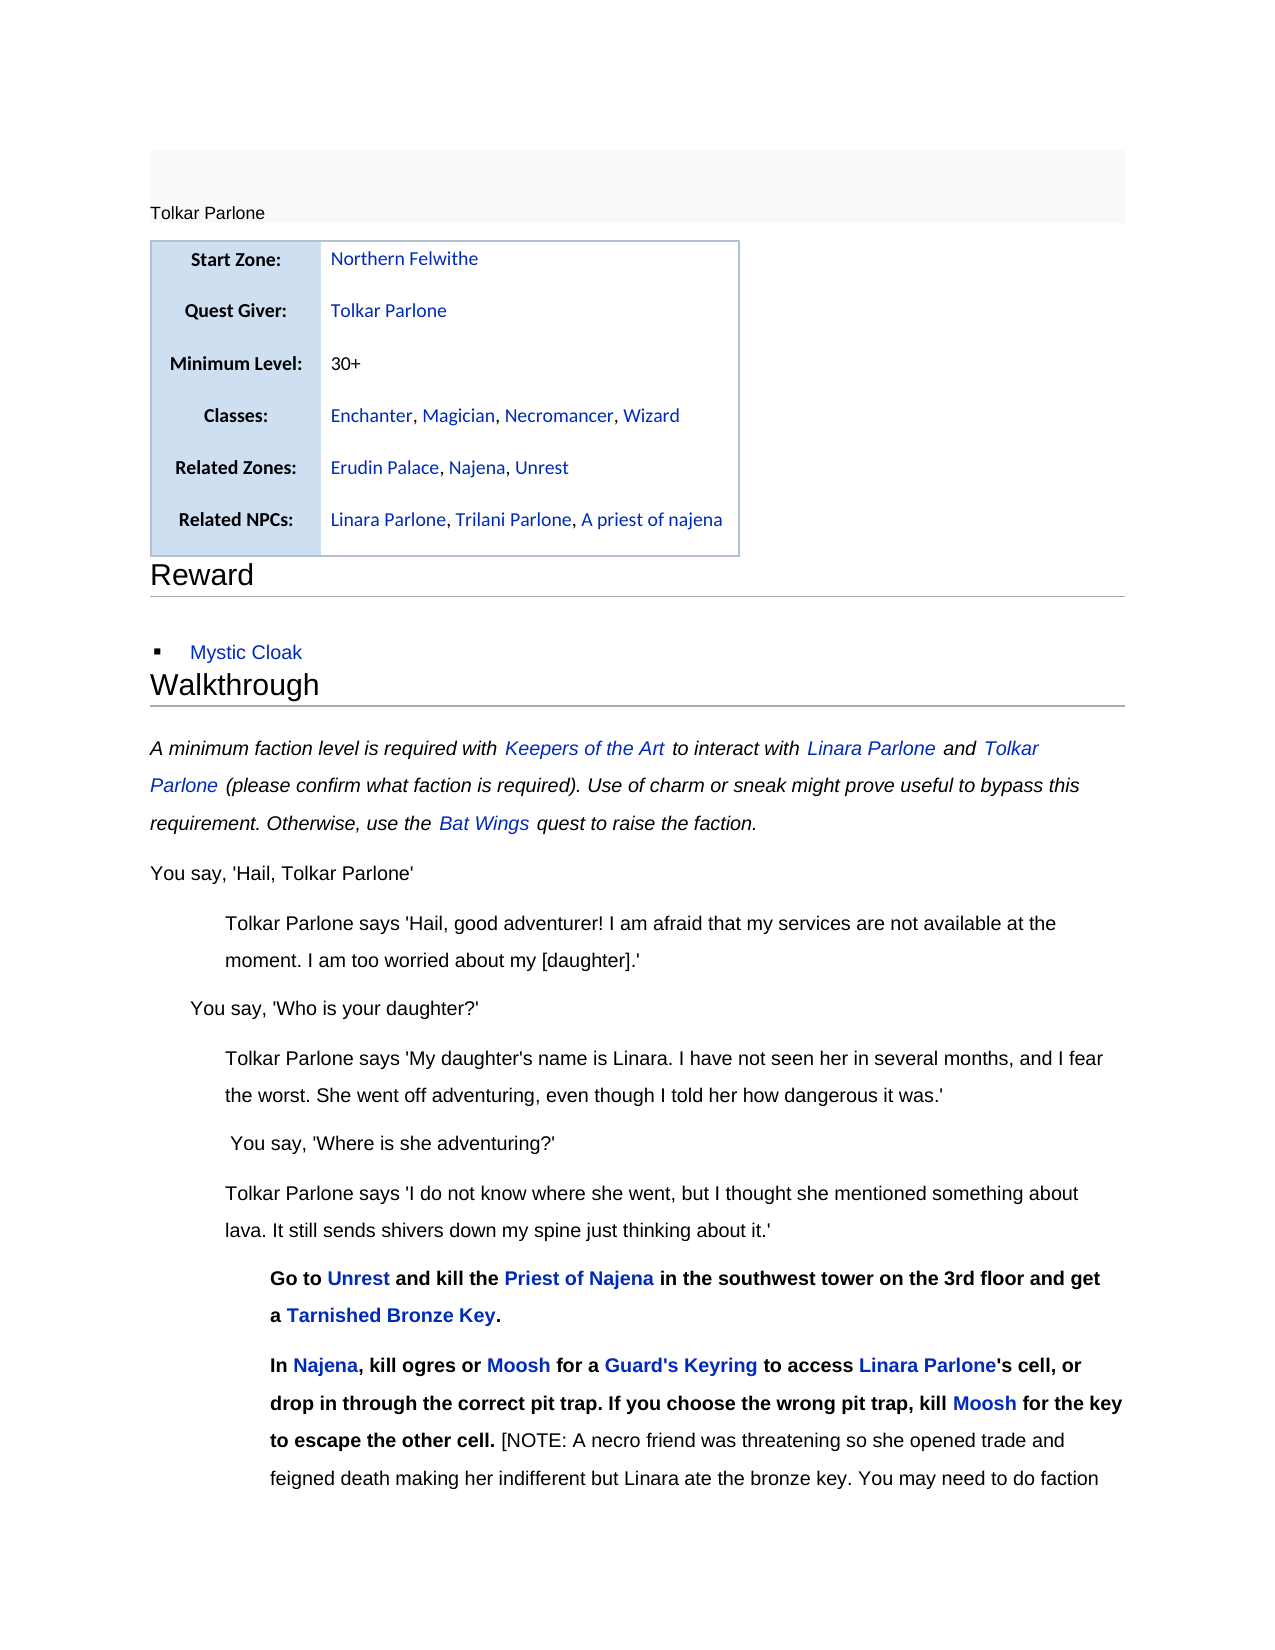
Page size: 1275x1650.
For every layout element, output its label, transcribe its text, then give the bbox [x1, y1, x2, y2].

text Go to Unrest and kill the Priest of Najena in the southwest tower on the 3rd floor and get a Tarnished Bronze Key. [270, 1252, 1125, 1327]
text A minimum faction level is required with Keepers of the Art to interact with Linara Parlone and Tolkar Parlone (please confirm what faction is required). Use of charm or sneak might prove useful to bypass this requirement. Otherwise, use the Bat Wings quest to raise the faction. [150, 722, 1125, 834]
table_cell Related Zones: [152, 451, 321, 503]
table_cell Enchanter, Magician, Necromancer, Wizard [321, 398, 738, 451]
subtitle Reward [150, 557, 1125, 596]
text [270, 1339, 1125, 1489]
table_cell Classes: [152, 398, 321, 451]
table_cell Erudin Palace, Najena, Unrest [321, 451, 738, 503]
table_cell Related NPCs: [152, 503, 321, 555]
table_cell Tolkar Parlone [321, 294, 738, 346]
table_header Start Zone: [152, 242, 321, 294]
text Tolkar Parlone says 'My daughter's name is Linara. I have not seen her in several months, and I fear the worst. She went off adventuring, even though I told her how dangerous it was.' [225, 1032, 1125, 1107]
list Mystic Cloak [152, 626, 1125, 664]
table_cell 30+ [321, 346, 738, 398]
text Tolkar Parlone [150, 188, 1125, 223]
table_header Northern Felwithe [321, 242, 738, 294]
table_cell Minimum Level: [152, 346, 321, 398]
table_cell Quest Giver: [152, 294, 321, 346]
text Tolkar Parlone says 'I do not know where she went, but I thought she mentioned something about lava. It still sends shivers down my spine just thinking about it.' [225, 1167, 1125, 1242]
text Tolkar Parlone says 'Hail, good adventurer! I am afraid that my services are not available at the moment. I am too worried about my [daughter].' [225, 897, 1125, 972]
text You say, 'Where is she adventuring?' [230, 1117, 1125, 1154]
text You say, 'Who is your daughter?' [190, 982, 1125, 1019]
text You say, 'Hail, Tolkar Parlone' [150, 847, 1125, 884]
table_cell Linara Parlone, Trilani Parlone, A priest of najena [321, 503, 738, 555]
subtitle Walkthrough [150, 666, 1125, 705]
